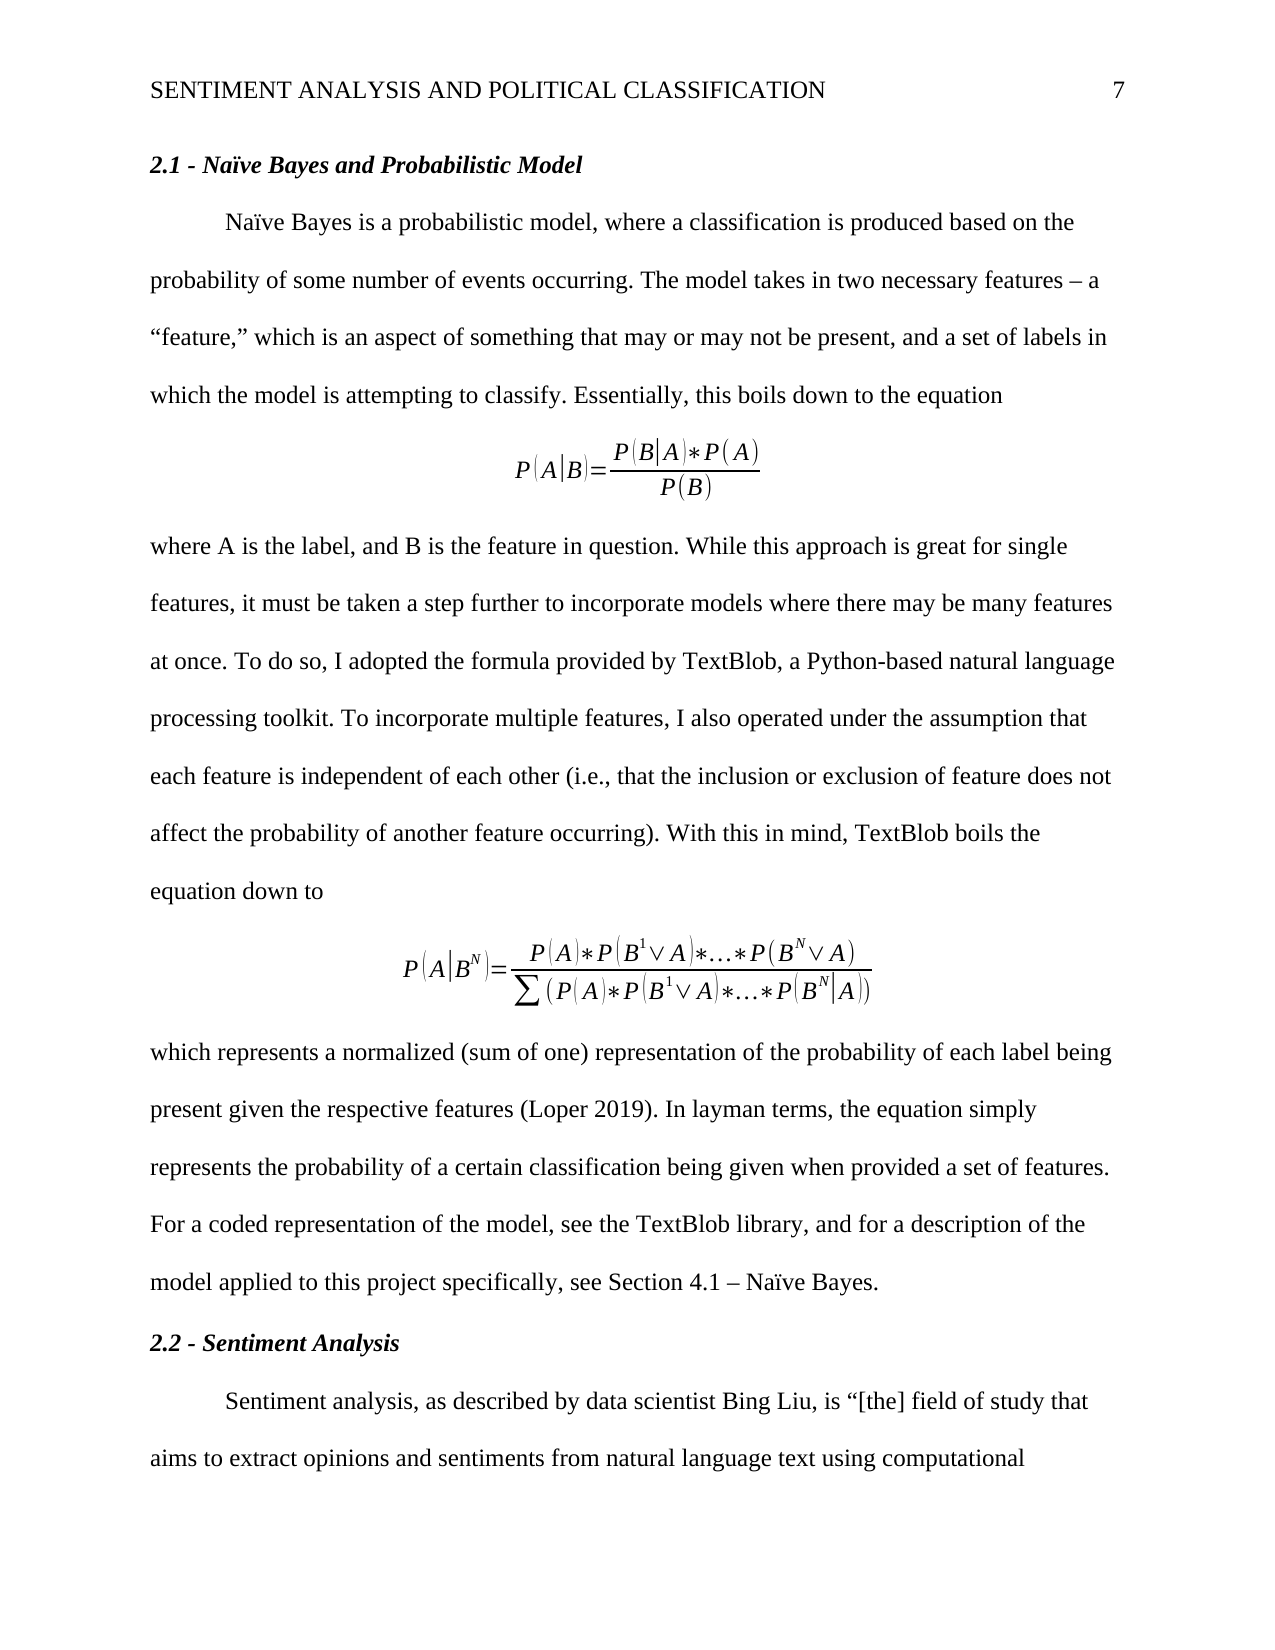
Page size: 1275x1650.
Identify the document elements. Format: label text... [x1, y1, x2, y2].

subtitle - Sentiment Analysis [150, 1328, 1125, 1357]
text where A is the label, and B is the feature in question. While this approach is great for single features, it must be taken a step further to incorporate models where there may be many features at once. To do so, I adopted the formula provided by TextBlob, a Python-based natural language processing toolkit. To incorporate multiple features, I also operated under the assumption that each feature is independent of each other (i.e., that the inclusion or exclusion of feature does not affect the probability of another feature occurring). With this in mind, TextBlob boils the equation down to [150, 531, 1125, 904]
text which represents a normalized (sum of one) representation of the probability of each label being present given the respective features (Loper 2019). In layman terms, the equation simply represents the probability of a certain classification being given when provided a set of features. For a coded representation of the model, see the TextBlob library, and for a description of the model applied to this project specifically, see Section 4.1 – Naïve Bayes. [150, 1037, 1125, 1295]
subtitle 2.1 - Naïve Bayes and Probabilistic Model [150, 150, 1125, 179]
